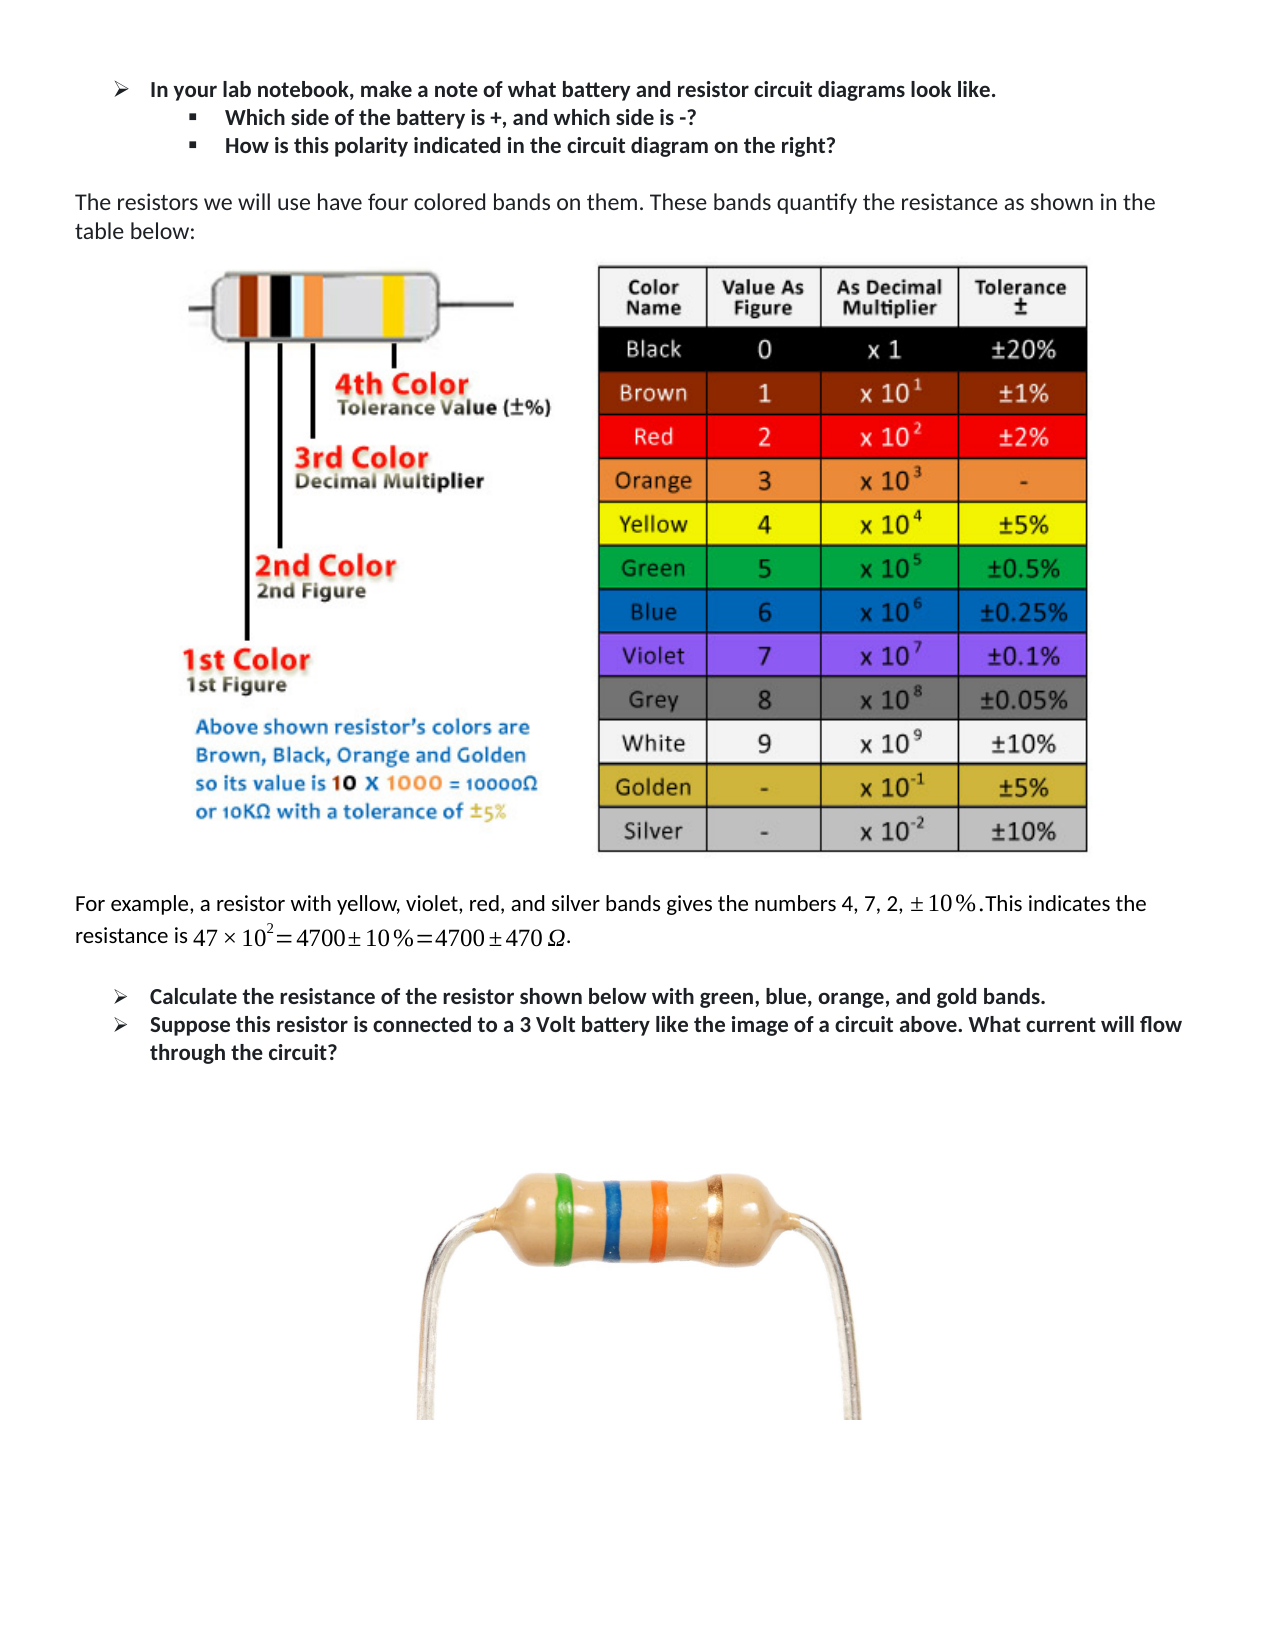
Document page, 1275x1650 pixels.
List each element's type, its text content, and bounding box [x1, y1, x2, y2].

picture [167, 245, 1108, 871]
picture [370, 1142, 905, 1420]
list Calculate the resistance of the resistor shown below with green, blue, orange, and gold bands. [112, 982, 1200, 1010]
list Suppose this resistor is connected to a 3 Volt battery like the image of a circuit above. What current will flow through the circuit? [112, 1010, 1200, 1066]
list How is this polarity indicated in the circuit diagram on the right? [187, 131, 1200, 159]
list Which side of the battery is +, and which side is -? [187, 103, 1200, 131]
text The resistors we will use have four colored bands on them. These bands quantify the resistance as shown in the table below: [196, 187, 1200, 246]
text For example, a resistor with yellow, violet, red, and silver bands gives the numbers 4, 7, 2, This indicates the resistance is . [75, 889, 1200, 951]
list In your lab notebook, make a note of what battery and resistor circuit diagrams look like. [112, 75, 1200, 103]
